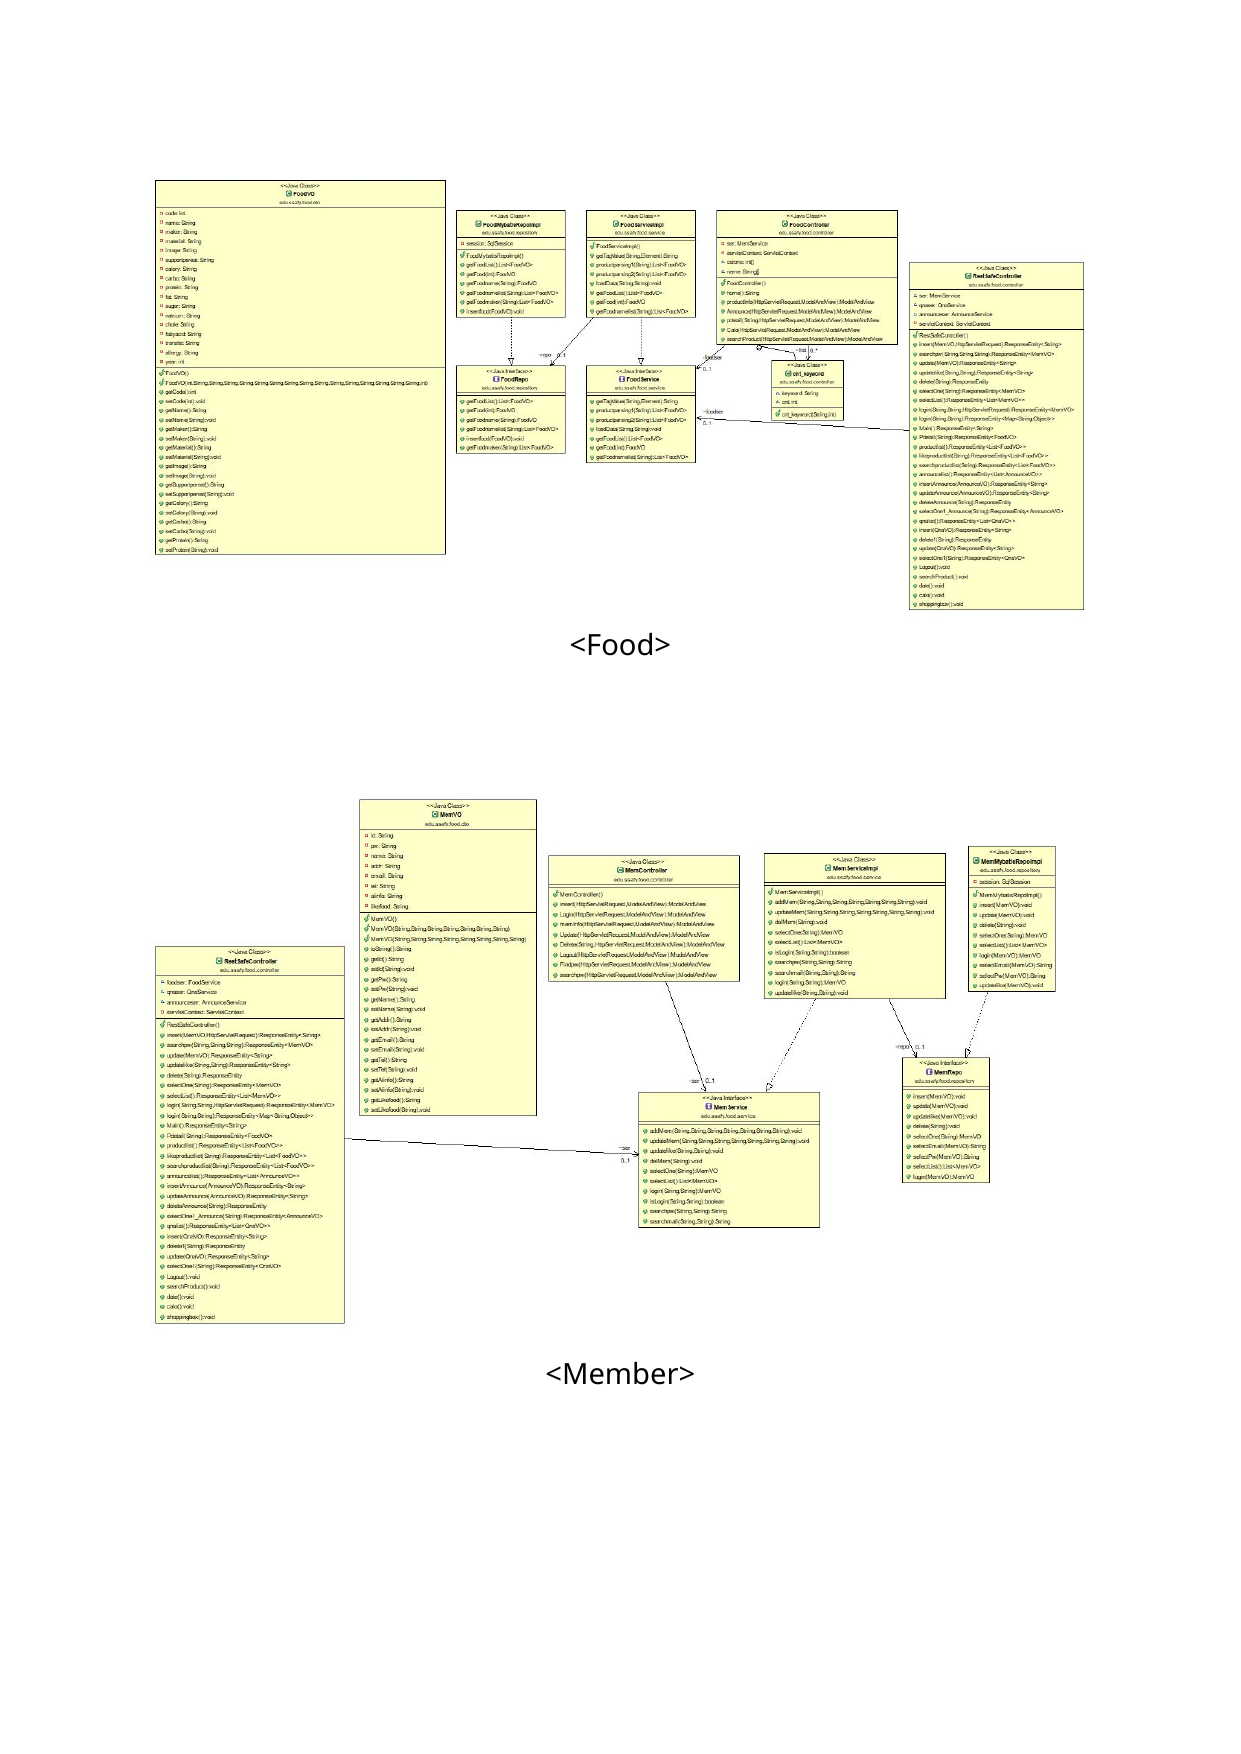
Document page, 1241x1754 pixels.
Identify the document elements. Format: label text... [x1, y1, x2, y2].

picture [150, 177, 1090, 618]
text <Food> [150, 618, 1090, 663]
text <Member> [150, 1353, 1090, 1393]
picture [150, 797, 1090, 1329]
